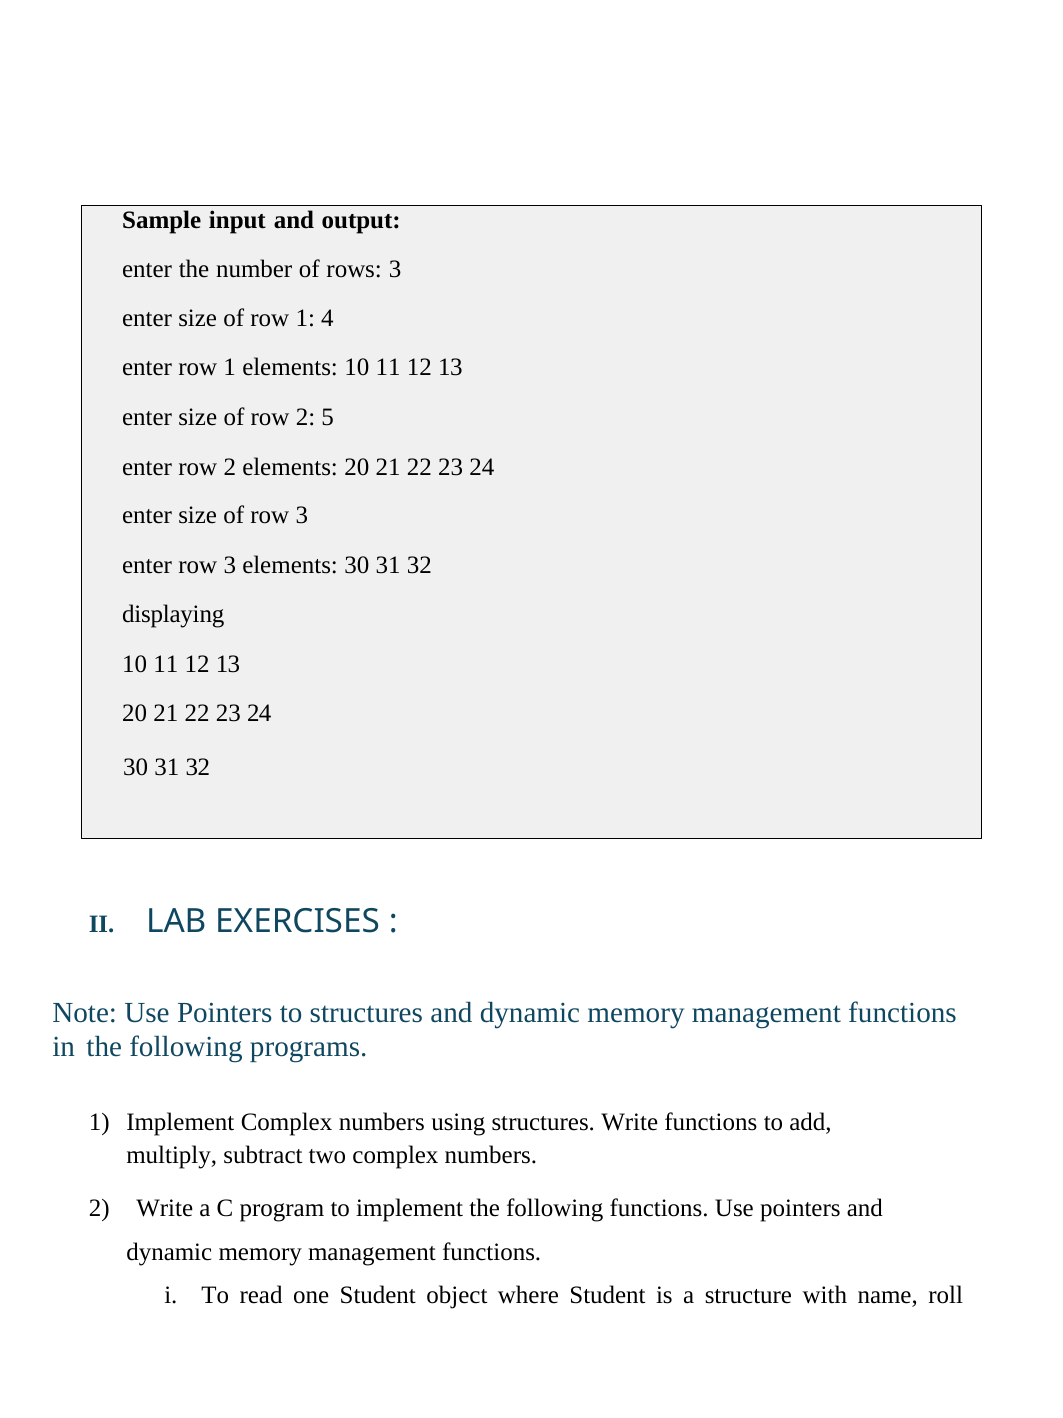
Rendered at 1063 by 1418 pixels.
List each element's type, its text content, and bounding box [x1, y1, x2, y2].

subtitle LAB EXERCISES : [88, 896, 1023, 942]
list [164, 1280, 973, 1309]
subtitle Note: Use Pointers to structures and dynamic memory management functions in the following programs. [52, 996, 974, 1063]
list Write a C program to implement the following functions. Use pointers and dynamic memory management functions. [88, 1193, 904, 1266]
list Implement Complex numbers using structures. Write functions to add, multiply, subtract two complex numbers. [88, 1107, 928, 1169]
